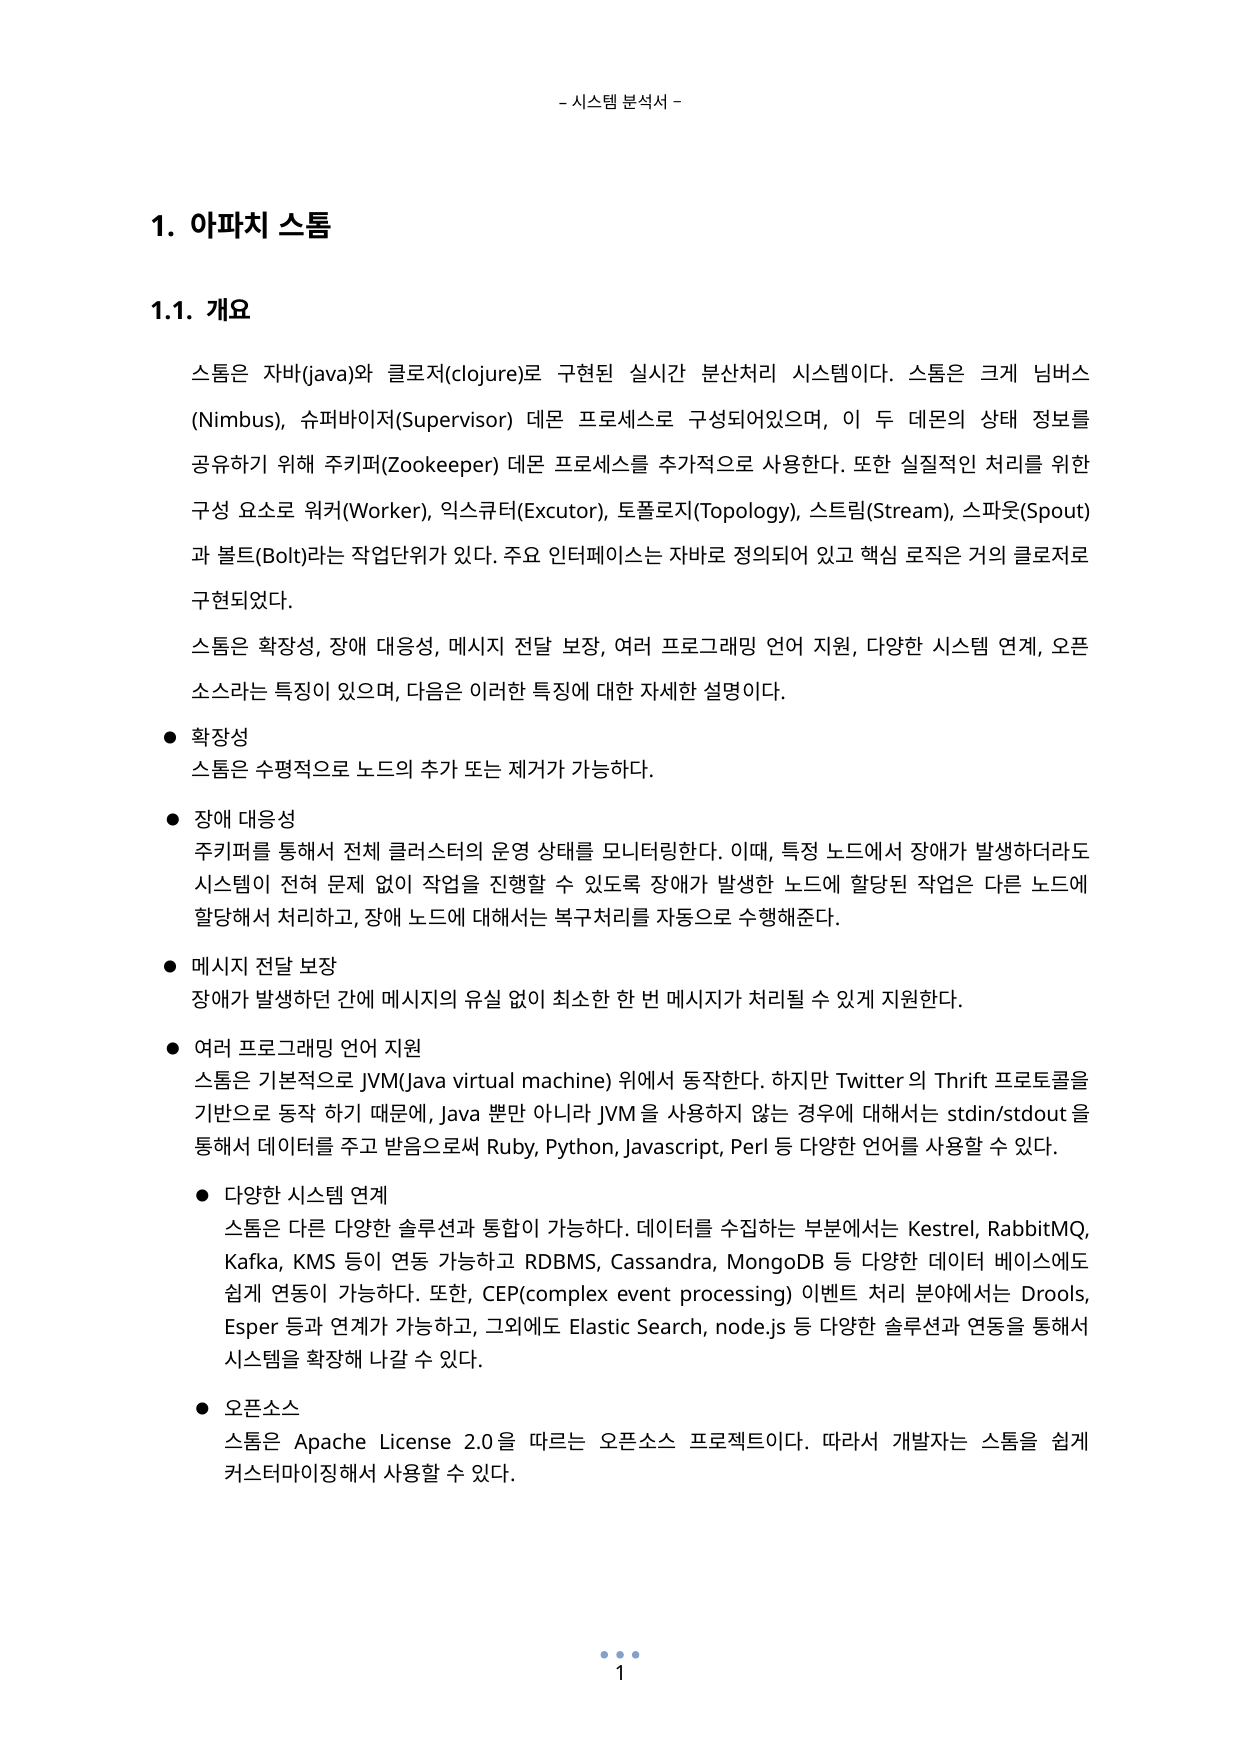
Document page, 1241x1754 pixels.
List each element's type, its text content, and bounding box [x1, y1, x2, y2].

text 스톰은 자바(java)와 클로저(clojure)로 구현된 실시간 분산처리 시스템이다. 스톰은 크게 님버스(Nimbus), 슈퍼바이저(Supervisor) 데몬 프로세스로 구성되어있으며, 이 두 데몬의 상태 정보를 공유하기 위해 주키퍼(Zookeeper) 데몬 프로세스를 추가적으로 사용한다. 또한 실질적인 처리를 위한 구성 요소로 워커(Worker), 익스큐터(Excutor), 토폴로지(Topology), 스트림(Stream), 스파웃(Spout)과 볼트(Bolt)라는 작업단위가 있다. 주요 인터페이스는 자바로 정의되어 있고 핵심 로직은 거의 클로저로 구현되었다. [192, 358, 1090, 615]
subtitle 아파치 스톰 [150, 202, 1090, 244]
list 확장성 스톰은 수평적으로 노드의 추가 또는 제거가 가능하다. [162, 721, 1090, 784]
list 오픈소스 스톰은 Apache License 2.0을 따르는 오픈소스 프로젝트이다. 따라서 개발자는 스톰을 쉽게 커스터마이징해서 사용할 수 있다. [194, 1392, 1090, 1488]
text 스톰은 확장성, 장애 대응성, 메시지 전달 보장, 여러 프로그래밍 언어 지원, 다양한 시스템 연계, 오픈 소스라는 특징이 있으며, 다음은 이러한 특징에 대한 자세한 설명이다. [192, 630, 1090, 706]
list 장애 대응성 주키퍼를 통해서 전체 클러스터의 운영 상태를 모니터링한다. 이때, 특정 노드에서 장애가 발생하더라도 시스템이 전혀 문제 없이 작업을 진행할 수 있도록 장애가 발생한 노드에 할당된 작업은 다른 노드에 할당해서 처리하고, 장애 노드에 대해서는 복구처리를 자동으로 수행해준다. [165, 803, 1090, 931]
list 여러 프로그래밍 언어 지원 스톰은 기본적으로 JVM(Java virtual machine) 위에서 동작한다. 하지만 Twitter의 Thrift 프로토콜을 기반으로 동작 하기 때문에, Java 뿐만 아니라 JVM을 사용하지 않는 경우에 대해서는 stdin/stdout을 통해서 데이터를 주고 받음으로써 Ruby, Python, Javascript, Perl 등 다양한 언어를 사용할 수 있다. [165, 1032, 1090, 1161]
list 메시지 전달 보장 장애가 발생하던 간에 메시지의 유실 없이 최소한 한 번 메시지가 처리될 수 있게 지원한다. [162, 950, 1090, 1013]
list 다양한 시스템 연계 스톰은 다른 다양한 솔루션과 통합이 가능하다. 데이터를 수집하는 부분에서는 Kestrel, RabbitMQ, Kafka, KMS 등이 연동 가능하고 RDBMS, Cassandra, MongoDB 등 다양한 데이터 베이스에도 쉽게 연동이 가능하다. 또한, CEP(complex event processing) 이벤트 처리 분야에서는 Drools, Esper 등과 연계가 가능하고, 그외에도 Elastic Search, node.js 등 다양한 솔루션과 연동을 통해서 시스템을 확장해 나갈 수 있다. [194, 1179, 1090, 1373]
subtitle 개요 [150, 291, 1090, 327]
